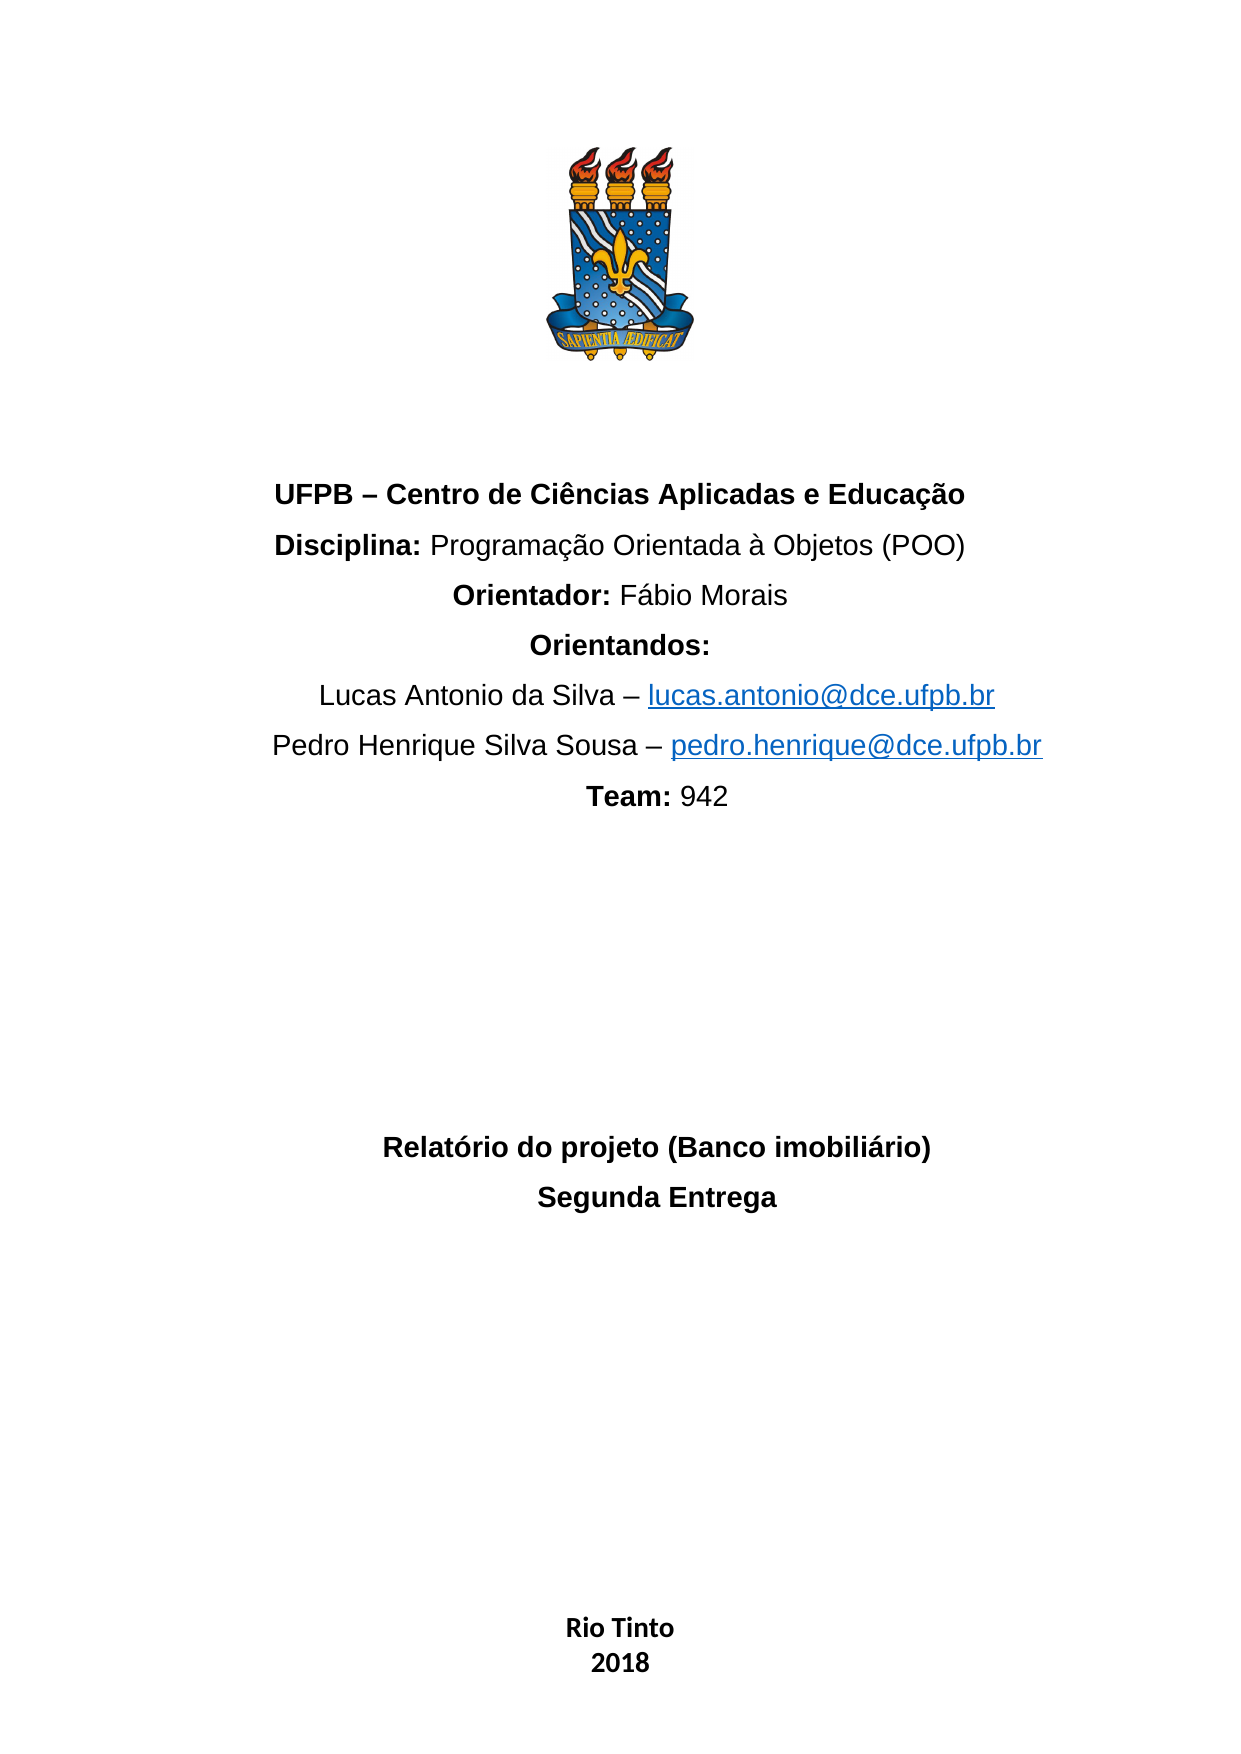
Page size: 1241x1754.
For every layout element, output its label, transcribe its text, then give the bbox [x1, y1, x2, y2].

text UFPB – Centro de Ciências Aplicadas e Educação [177, 477, 1063, 511]
text Segunda Entrega [177, 1180, 1063, 1214]
text Orientandos: [177, 628, 1063, 661]
text Relatório do projeto (Banco imobiliário) [177, 1130, 1063, 1163]
text Pedro Henrique Silva Sousa – pedro.henrique@dce.ufpb.br [177, 728, 1063, 762]
text Disciplina: Programação Orientada à Objetos (POO) [177, 527, 1063, 561]
text Lucas Antonio da Silva – lucas.antonio@dce.ufpb.br [177, 678, 1063, 712]
text Team: 942 [177, 778, 1063, 812]
picture [546, 147, 694, 361]
text Orientador: Fábio Morais [177, 578, 1063, 611]
